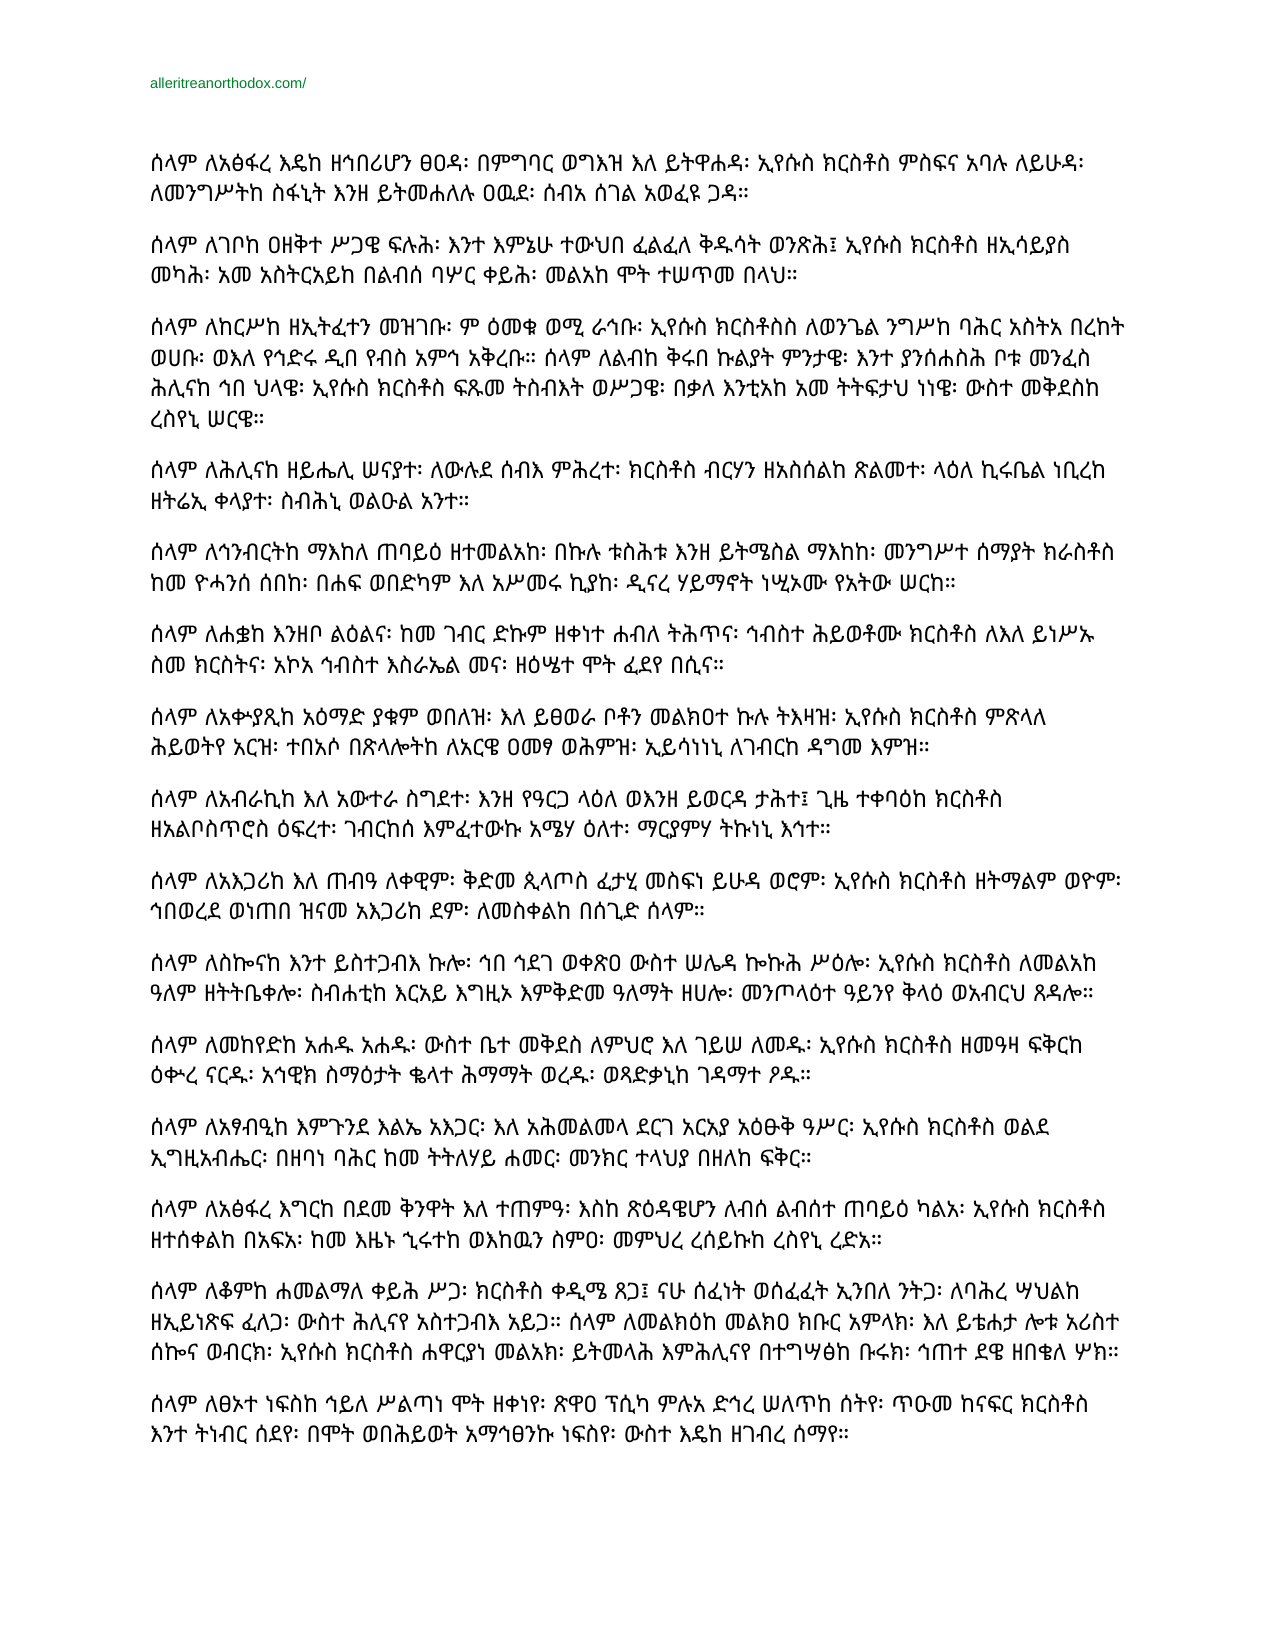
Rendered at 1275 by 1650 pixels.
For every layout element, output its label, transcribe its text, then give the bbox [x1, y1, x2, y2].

text ሰላም ለሕሊናከ ዘይሔሊ ሠናያተ፡ ለውሉደ ሰብእ ምሕረተ፡ ክርስቶስ ብርሃን ዘአስሰልከ ጽልመተ፡ ላዕለ ኪሩቤል ነቢረከ ዘትሬኢ ቀላያተ፡ ስብሕኒ ወልዑል አንተ። [150, 457, 1125, 515]
text ሰላም ለስኰናከ እንተ ይስተጋብእ ኩሎ፡ ኅበ ኅደገ ወቀጽዐ ውስተ ሠሌዳ ኰኩሕ ሥዕሎ፡ ኢየሱስ ክርስቶስ ለመልአከ ዓለም ዘትትቤቀሎ፡ ስብሐቲከ እርአይ እግዚኦ እምቅድመ ዓለማት ዘሀሎ፡ መንጦላዕተ ዓይንየ ቅላዕ ወአብርህ ጸዳሎ። [150, 950, 1125, 1007]
text ሰላም ለአፅፋረ እግርከ በደመ ቅንዋት እለ ተጠምዓ፡ እስከ ጽዕዳዌሆን ለብሰ ልብሰተ ጠባይዕ ካልአ፡ ኢየሱስ ክርስቶስ ዘተሰቀልከ በአፍአ፡ ከመ እዜኑ ኂሩተከ ወእከዉን ስምዐ፡ መምህረ ረሰይኩከ ረስየኒ ረድአ። [150, 1196, 1125, 1253]
text ሰላም ለአፅፋረ እዴከ ዘኅበሪሆን ፀዐዳ፡ በምግባር ወግእዝ እለ ይትዋሐዳ፡ ኢየሱስ ክርስቶስ ምስፍና አባሉ ለይሁዳ፡ ለመንግሥትከ ስፋኒት እንዘ ይትመሐለሉ ዐዉደ፡ ሰብአ ሰገል አወፈዩ ጋዳ። [150, 150, 1125, 207]
text ሰላም ለመከየድከ አሐዱ አሐዱ፡ ውስተ ቤተ መቅደስ ለምህሮ እለ ገይሠ ለመዱ፡ ኢየሱስ ክርስቶስ ዘመዓዛ ፍቅርከ ዕቍረ ናርዱ፡ አኅዊክ ስማዕታት ቈላተ ሕማማት ወረዱ፡ ወጻድቃኒከ ገዳማተ ዖዱ። [150, 1032, 1125, 1089]
text ሰላም ለአብራኪከ እለ አውተራ ስግደተ፡ እንዘ የዓርጋ ላዕለ ወእንዘ ይወርዳ ታሕተ፤ ጊዜ ተቀባዕከ ክርስቶስ ዘአልቦስጥሮስ ዕፍረተ፡ ገብርከሰ እምፈተውኩ አሜሃ ዕለተ፡ ማርያምሃ ትኩነኒ እኅተ። [150, 786, 1125, 843]
text ሰላም ለኅንብርትከ ማእከለ ጠባይዕ ዘተመልአከ፡ በኩሉ ቱስሕቱ እንዘ ይትሜስል ማእከከ፡ መንግሥተ ሰማያት ክራስቶስ ከመ ዮሓንሰ ሰበከ፡ በሐፍ ወበድካም እለ አሥመሩ ኪያከ፡ ዲናረ ሃይማኖት ነሢኦሙ የአትው ሠርከ። [150, 539, 1125, 597]
text ሰላም ለፀኦተ ነፍስከ ኅይለ ሥልጣነ ሞት ዘቀነየ፡ ጽዋዐ ፕሲካ ምሉአ ድኅረ ሠለጥከ ሰትየ፡ ጥዑመ ከናፍር ክርስቶስ እንተ ትነብር ሰደየ፡ በሞት ወበሕይወት አማኅፀንኩ ነፍስየ፡ ውስተ እዴከ ዘገብረ ሰማየ። [150, 1391, 1125, 1448]
text ሰላም ለከርሥከ ዘኢትፈተን መዝገቡ፡ ም ዕመቁ ወሚ ራኅቡ፡ ኢየሱስ ክርስቶስስ ለወንጌል ንግሥከ ባሕር አስትአ በረከት ወሀቡ፡ ወእለ የኅድሩ ዲበ የብስ አምኅ አቅረቡ። ሰላም ለልብከ ቅሩበ ኩልያት ምንታዌ፡ እንተ ያንሰሐስሕ ቦቱ መንፈስ ሕሊናከ ኅበ ህላዌ፡ ኢየሱስ ክርስቶስ ፍጹመ ትስብእት ወሥጋዌ፡ በቃለ እንቲአከ አመ ትትፍታህ ነነዌ፡ ውስተ መቅደስከ ረስየኒ ሠርዌ። [150, 314, 1125, 433]
text ሰላም ለአፃብዒከ እምጉንደ እልኤ አእጋር፡ እለ አሕመልመላ ደርገ አርአያ አዕፁቅ ዓሥር፡ ኢየሱስ ክርስቶስ ወልደ ኢግዚአብሔር፡ በዘባነ ባሕር ከመ ትትለሃይ ሐመር፡ መንክር ተላህያ በዘለከ ፍቅር። [150, 1114, 1125, 1171]
text ሰላም ለቆምከ ሐመልማለ ቀይሕ ሥጋ፡ ክርስቶስ ቀዲሜ ጸጋ፤ ናሁ ሰፈነት ወሰፈፈት ኢንበለ ንትጋ፡ ለባሕረ ሣህልከ ዘኢይነጽፍ ፈለጋ፡ ውስተ ሕሊናየ አስተጋብእ አይጋ። ሰላም ለመልክዕከ መልክዐ ክቡር አምላክ፡ እለ ይቴሐታ ሎቱ አሪስተ ሰኰና ወብርክ፡ ኢየሱስ ክርስቶስ ሐዋርያነ መልአክ፡ ይትመላሕ እምሕሊናየ በተግሣፅከ ቡሩክ፡ ኅጠተ ደዌ ዘበቄለ ሦክ። [150, 1278, 1125, 1366]
text ሰላም ለአእጋሪከ እለ ጠብዓ ለቀዊም፡ ቅድመ ጲላጦስ ፈታሂ መስፍነ ይሁዳ ወሮም፡ ኢየሱስ ክርስቶስ ዘትማልም ወዮም፡ ኅበወረደ ወነጠበ ዝናመ አእጋሪከ ደም፡ ለመስቀልከ በሰጊድ ሰላም። [150, 868, 1125, 925]
text ሰላም ለገቦከ ዐዘቅተ ሥጋዌ ፍሉሕ፡ እንተ እምኔሁ ተውህበ ፈልፈለ ቅዱሳት ወንጽሕ፤ ኢየሱስ ክርስቶስ ዘኢሳይያስ መካሕ፡ አመ አስትርአይከ በልብሰ ባሦር ቀይሕ፡ መልአከ ሞት ተሠጥመ በላህ። [150, 232, 1125, 289]
text ሰላም ለአቍያጺከ አዕማድ ያቁም ወበለዝ፡ እለ ይፀወራ ቦቶን መልክዐተ ኩሉ ትእዛዝ፡ ኢየሱስ ክርስቶስ ምጽላለ ሕይወትየ አርዝ፡ ተበአሶ በጽላሎትከ ለአርዌ ዐመፃ ወሕምዝ፡ ኢይሳነነኒ ለገብርከ ዳግመ እምዝ። [150, 704, 1125, 761]
text ሰላም ለሐቌከ እንዘቦ ልዕልና፡ ከመ ገብር ድኩም ዘቀነተ ሐብለ ትሕጥና፡ ኅብስተ ሕይወቶሙ ክርስቶስ ለእለ ይነሥኡ ስመ ክርስትና፡ አኮአ ኅብስተ እስራኤል መና፡ ዘዕሤተ ሞት ፈደየ በሲና። [150, 622, 1125, 679]
